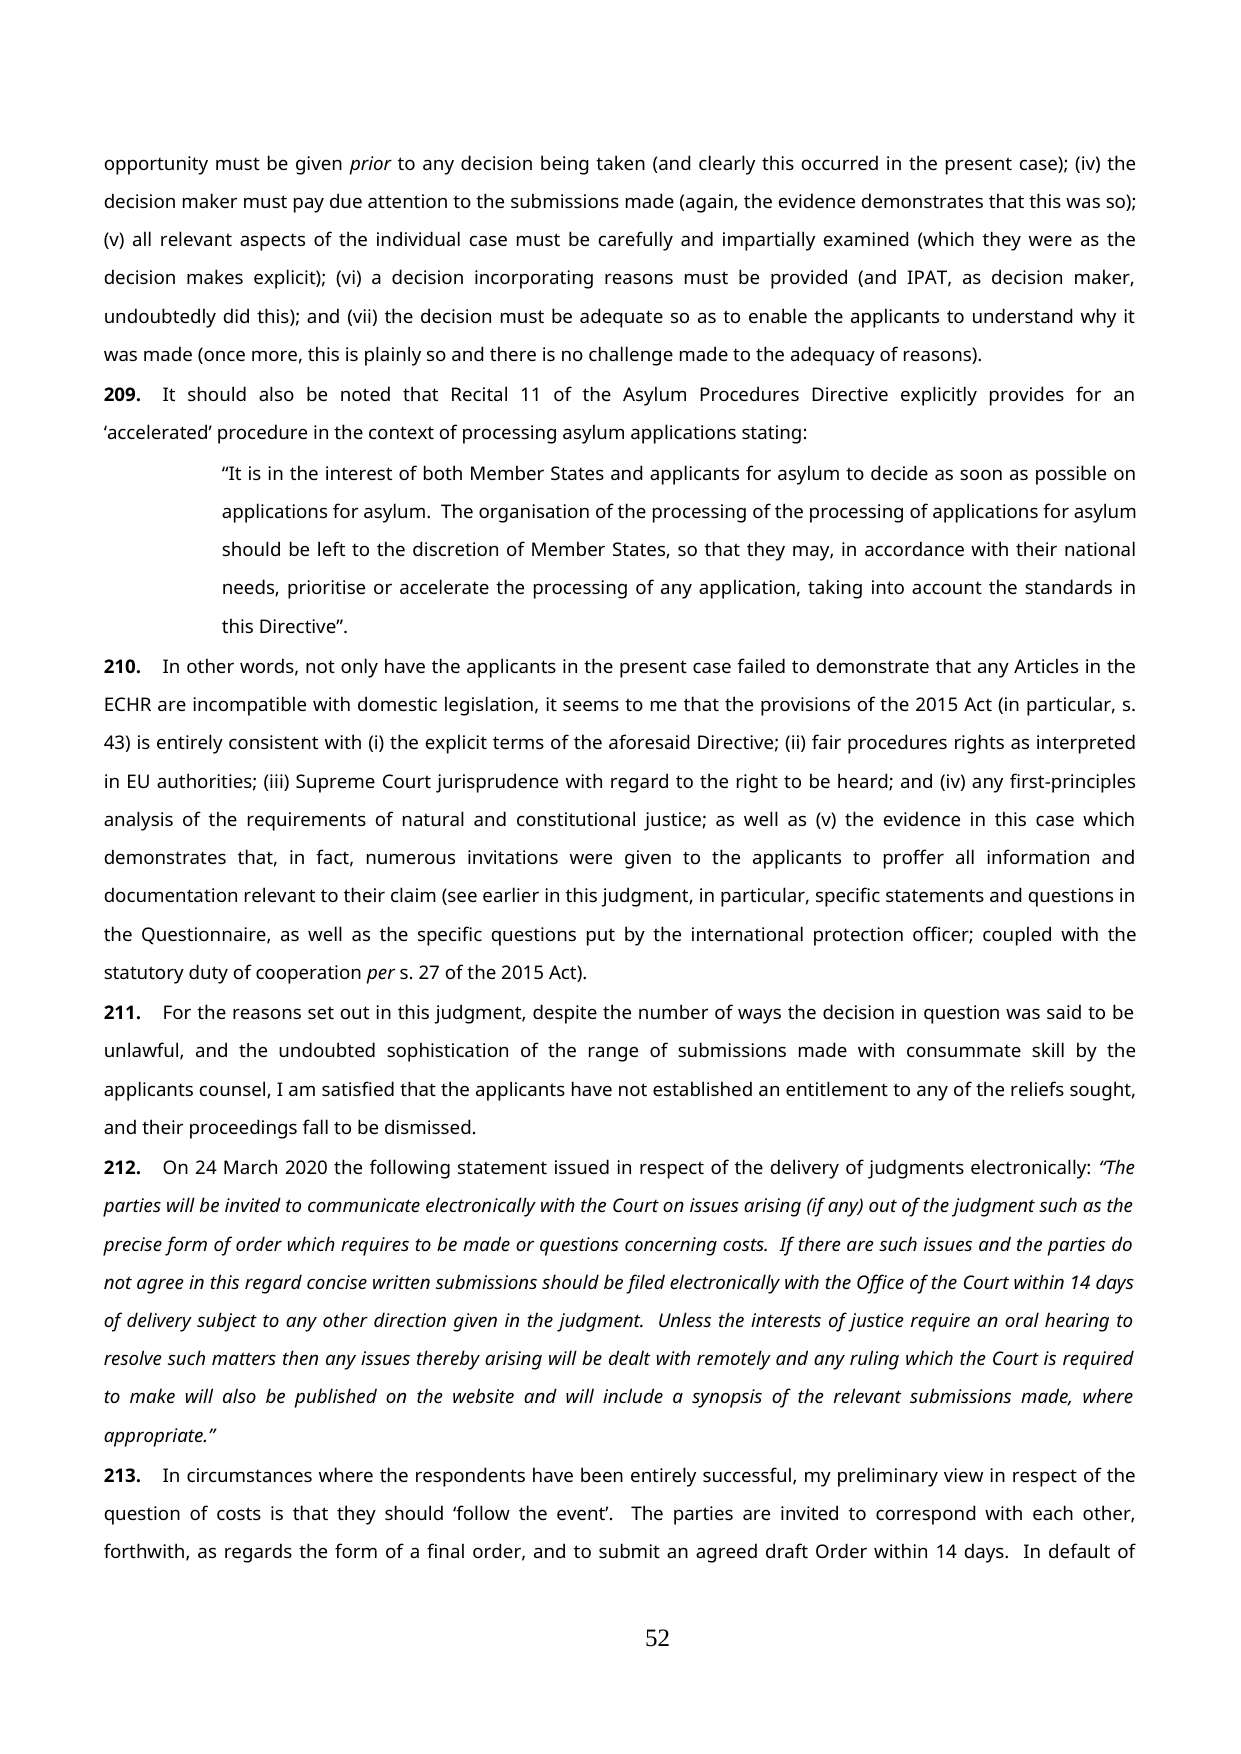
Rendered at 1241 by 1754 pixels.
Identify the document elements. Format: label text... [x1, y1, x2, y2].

list On 24 March 2020 the following statement issued in respect of the delivery of judgments electronically: “The parties will be invited to communicate electronically with the Court on issues arising (if any) out of the judgment such as the precise form of order which requires to be made or questions concerning costs. If there are such issues and the parties do not agree in this regard concise written submissions should be filed electronically with the Office of the Court within 14 days of delivery subject to any other direction given in the judgment. Unless the interests of justice require an oral hearing to resolve such matters then any issues thereby arising will be dealt with remotely and any ruling which the Court is required to make will also be published on the website and will include a synopsis of the relevant submissions made, where appropriate.” [103, 1154, 1137, 1447]
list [103, 150, 1137, 367]
list It should also be noted that Recital 11 of the Asylum Procedures Directive explicitly provides for an ‘accelerated’ procedure in the context of processing asylum applications stating: [103, 381, 1137, 445]
list “It is in the interest of both Member States and applicants for asylum to decide as soon as possible on applications for asylum. The organisation of the processing of the processing of applications for asylum should be left to the discretion of Member States, so that they may, in accordance with their national needs, prioritise or accelerate the processing of any application, taking into account the standards in this Directive”. [222, 460, 1137, 638]
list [103, 1462, 1137, 1564]
list For the reasons set out in this judgment, despite the number of ways the decision in question was said to be unlawful, and the undoubted sophistication of the range of submissions made with consummate skill by the applicants counsel, I am satisfied that the applicants have not established an entitlement to any of the reliefs sought, and their proceedings fall to be dismissed. [103, 999, 1137, 1139]
list In other words, not only have the applicants in the present case failed to demonstrate that any Articles in the ECHR are incompatible with domestic legislation, it seems to me that the provisions of the 2015 Act (in particular, s. 43) is entirely consistent with (i) the explicit terms of the aforesaid Directive; (ii) fair procedures rights as interpreted in EU authorities; (iii) Supreme Court jurisprudence with regard to the right to be heard; and (iv) any first-principles analysis of the requirements of natural and constitutional justice; as well as (v) the evidence in this case which demonstrates that, in fact, numerous invitations were given to the applicants to proffer all information and documentation relevant to their claim (see earlier in this judgment, in particular, specific statements and questions in the Questionnaire, as well as the specific questions put by the international protection officer; coupled with the statutory duty of cooperation per s. 27 of the 2015 Act). [103, 653, 1137, 984]
